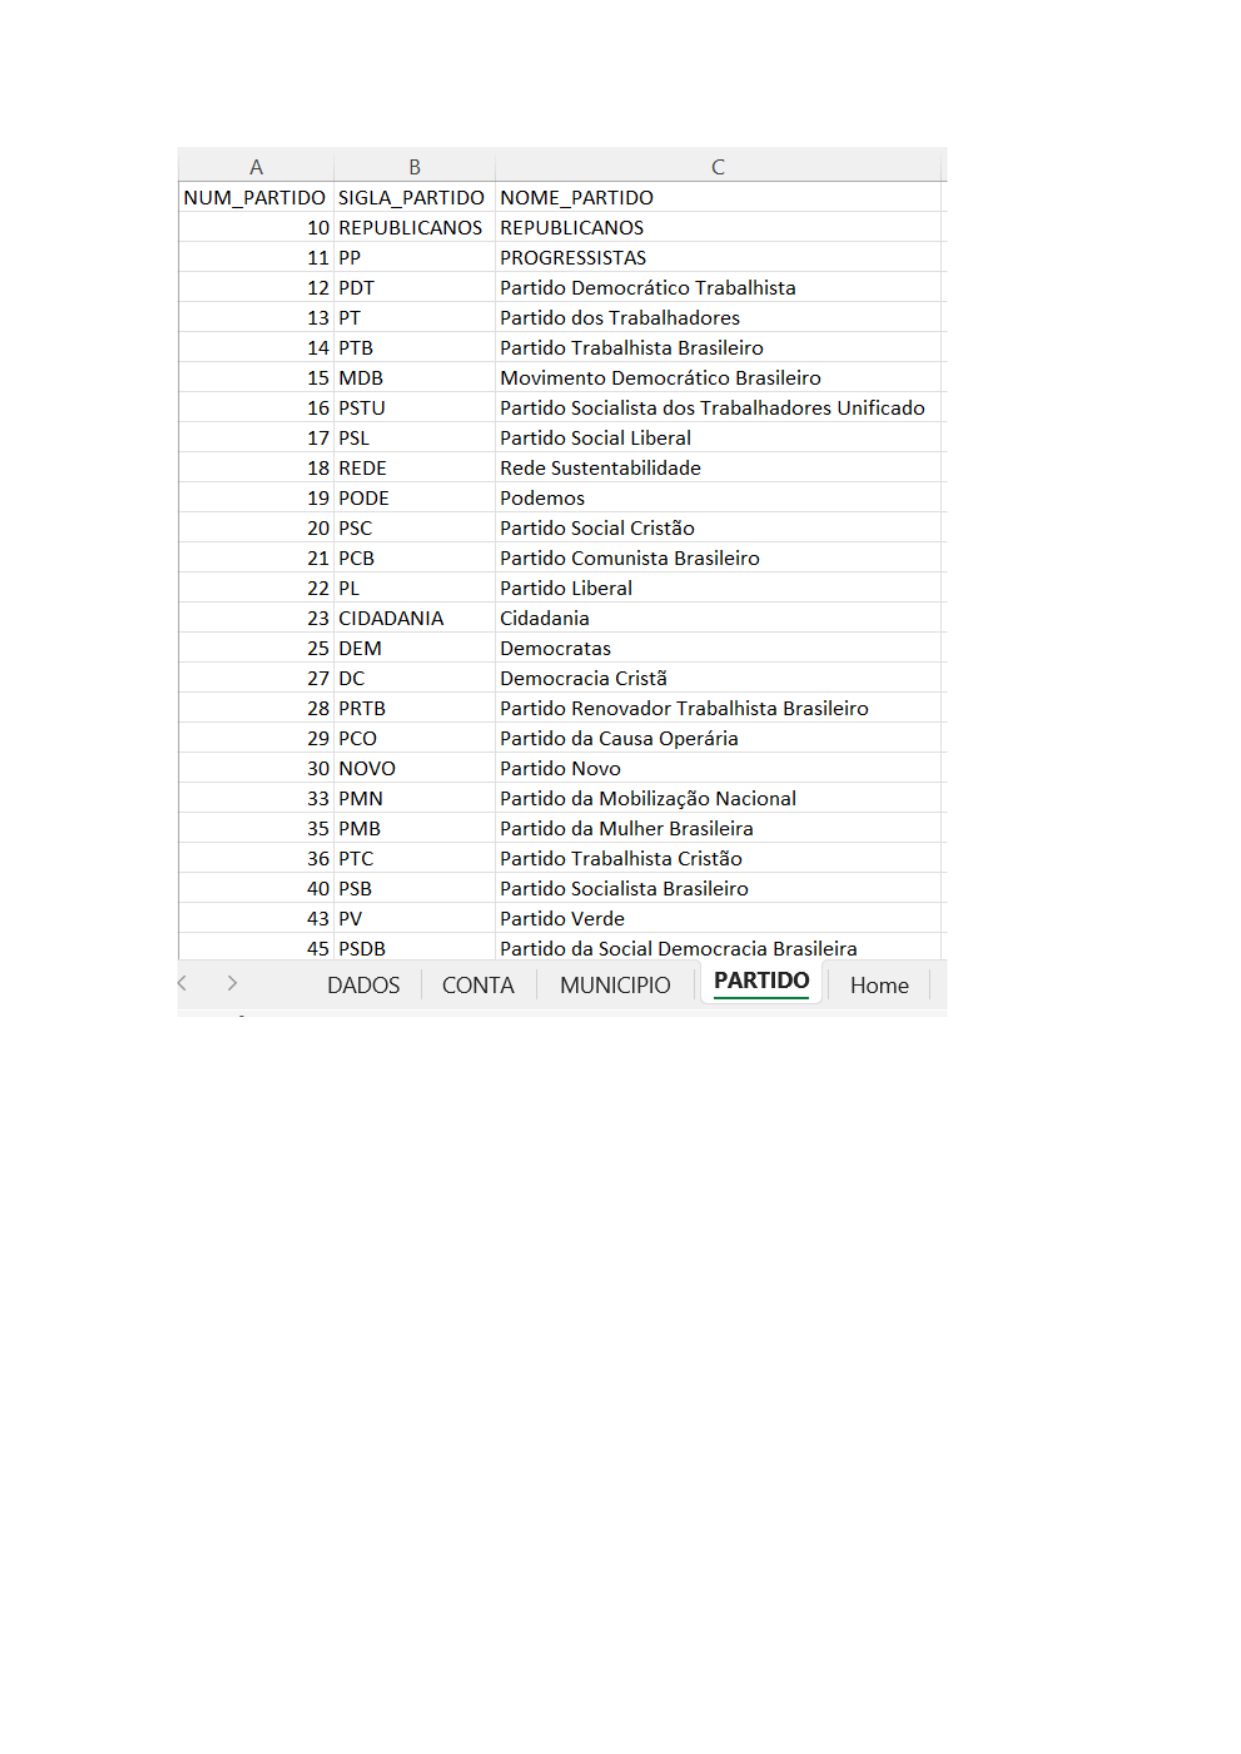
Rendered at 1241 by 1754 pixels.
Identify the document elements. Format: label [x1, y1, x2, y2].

picture [177, 147, 948, 1017]
